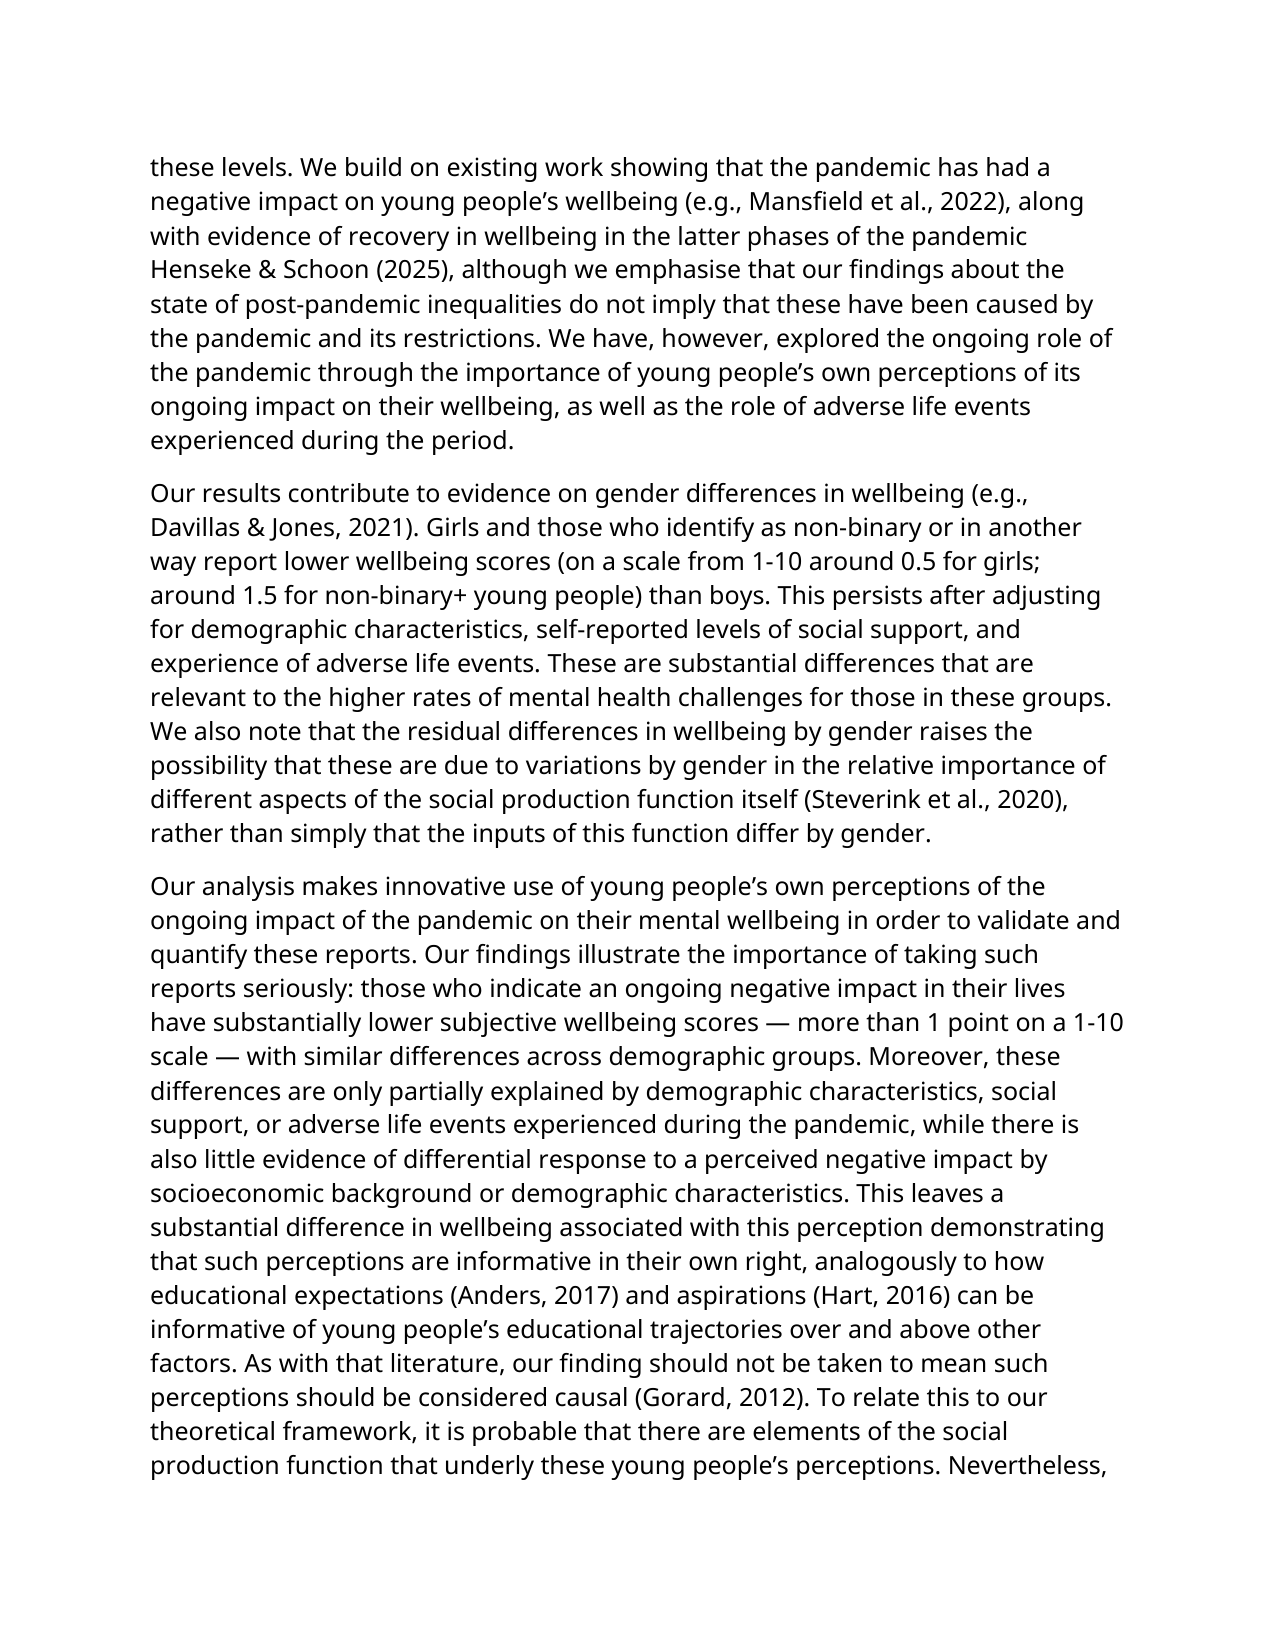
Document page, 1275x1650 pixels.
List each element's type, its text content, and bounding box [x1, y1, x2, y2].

text Our results contribute to evidence on gender differences in wellbeing (e.g., Davillas & Jones, 2021). Girls and those who identify as non-binary or in another way report lower wellbeing scores (on a scale from 1-10 around 0.5 for girls; around 1.5 for non-binary+ young people) than boys. This persists after adjusting for demographic characteristics, self-reported levels of social support, and experience of adverse life events. These are substantial differences that are relevant to the higher rates of mental health challenges for those in these groups. We also note that the residual differences in wellbeing by gender raises the possibility that these are due to variations by gender in the relative importance of different aspects of the social production function itself (Steverink et al., 2020), rather than simply that the inputs of this function differ by gender. [150, 475, 1125, 850]
